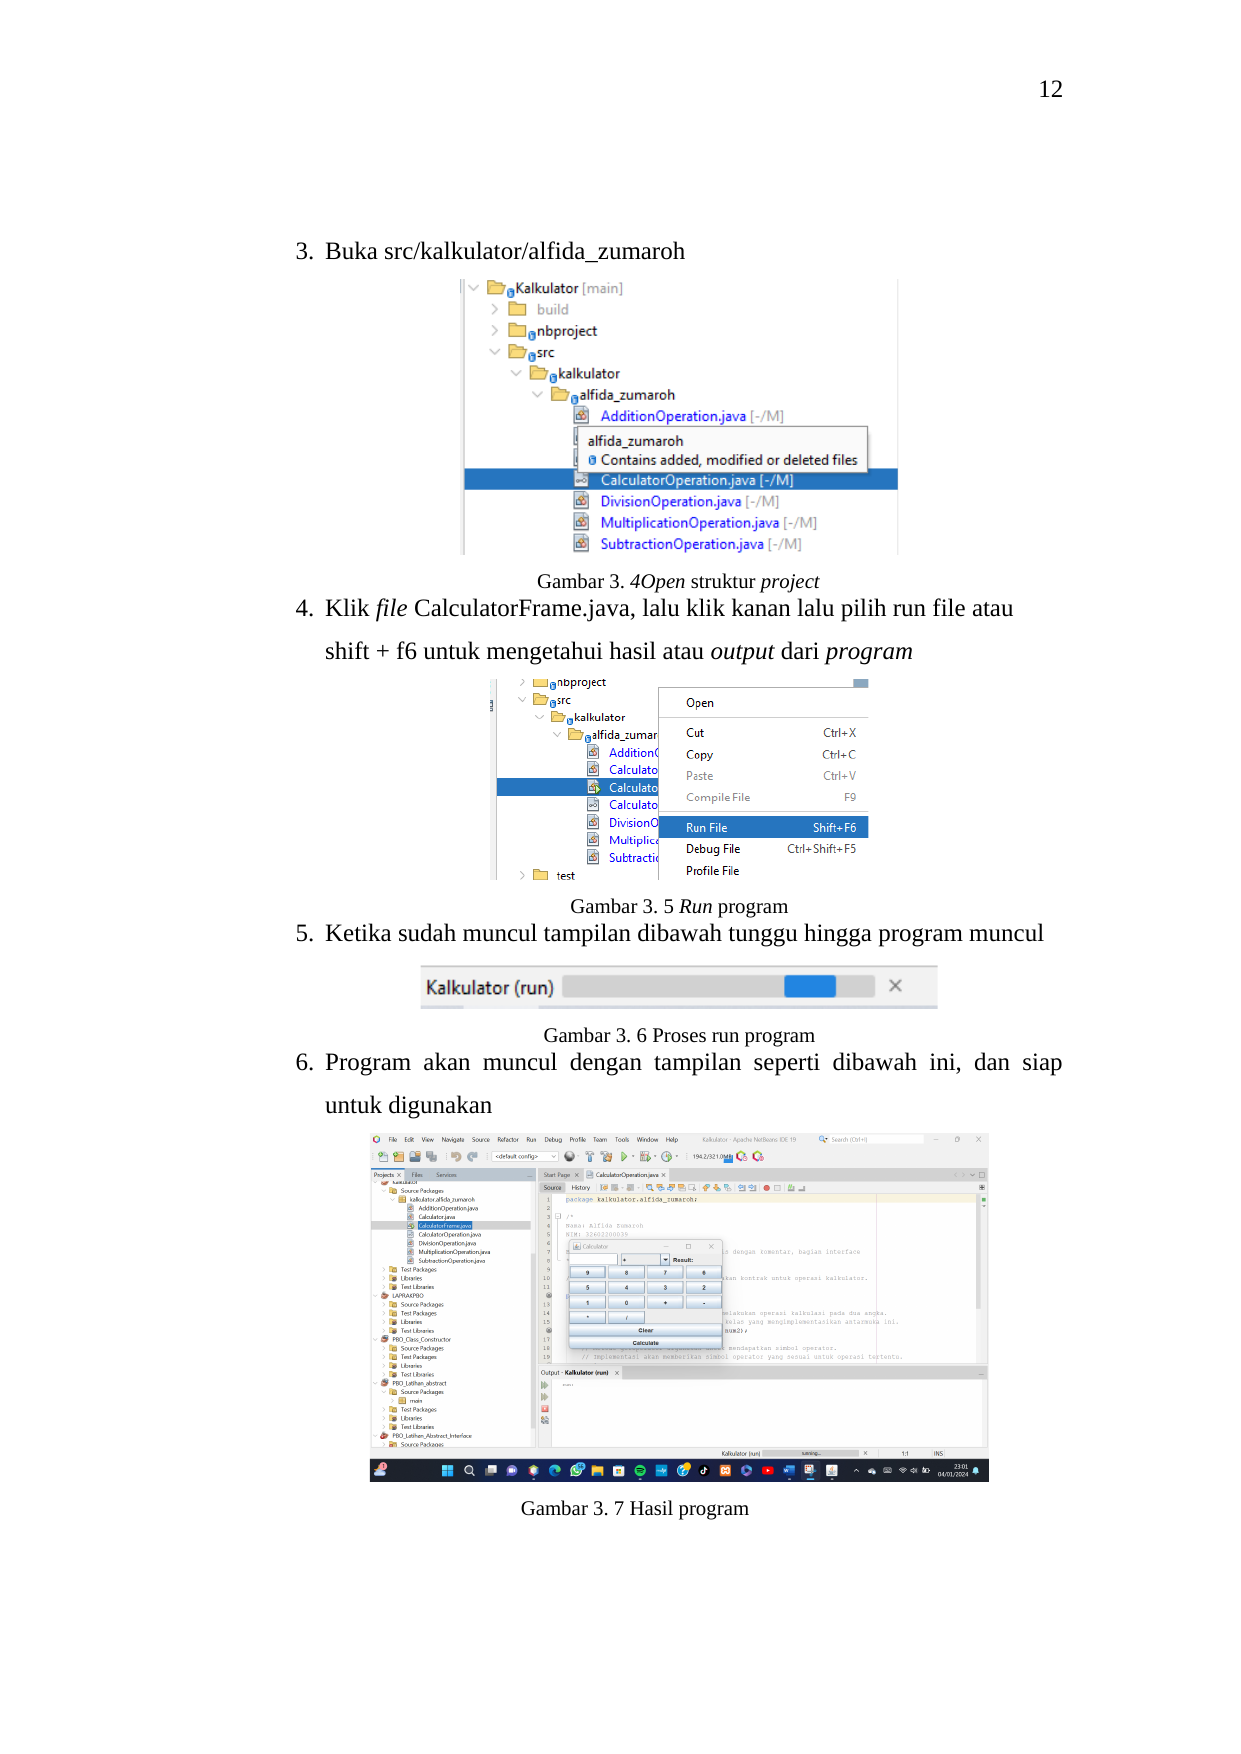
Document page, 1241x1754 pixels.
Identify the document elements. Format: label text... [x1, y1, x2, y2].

list Program akan muncul dengan tampilan seperti dibawah ini, dan siap untuk digunakan [295, 1047, 1063, 1119]
picture [369, 1133, 989, 1482]
list Buka src/kalkulator/alfida_zumaroh [295, 236, 1063, 265]
text Gambar 3. 6 Proses run program [295, 1023, 1063, 1047]
text Gambar 3. 5 Run program [295, 894, 1063, 918]
list Klik file CalculatorFrame.java, lalu klik kanan lalu pilih run file atau shift + f6 untuk mengetahui hasil atau output dari program [295, 593, 1063, 665]
list Ketika sudah muncul tampilan dibawah tunggu hingga program muncul [295, 918, 1063, 947]
text Gambar 3. 4Open struktur project [295, 569, 1063, 593]
picture [420, 961, 938, 1009]
text Gambar 3. 7 Hasil program [207, 1496, 1063, 1520]
picture [460, 279, 899, 555]
picture [490, 679, 869, 880]
